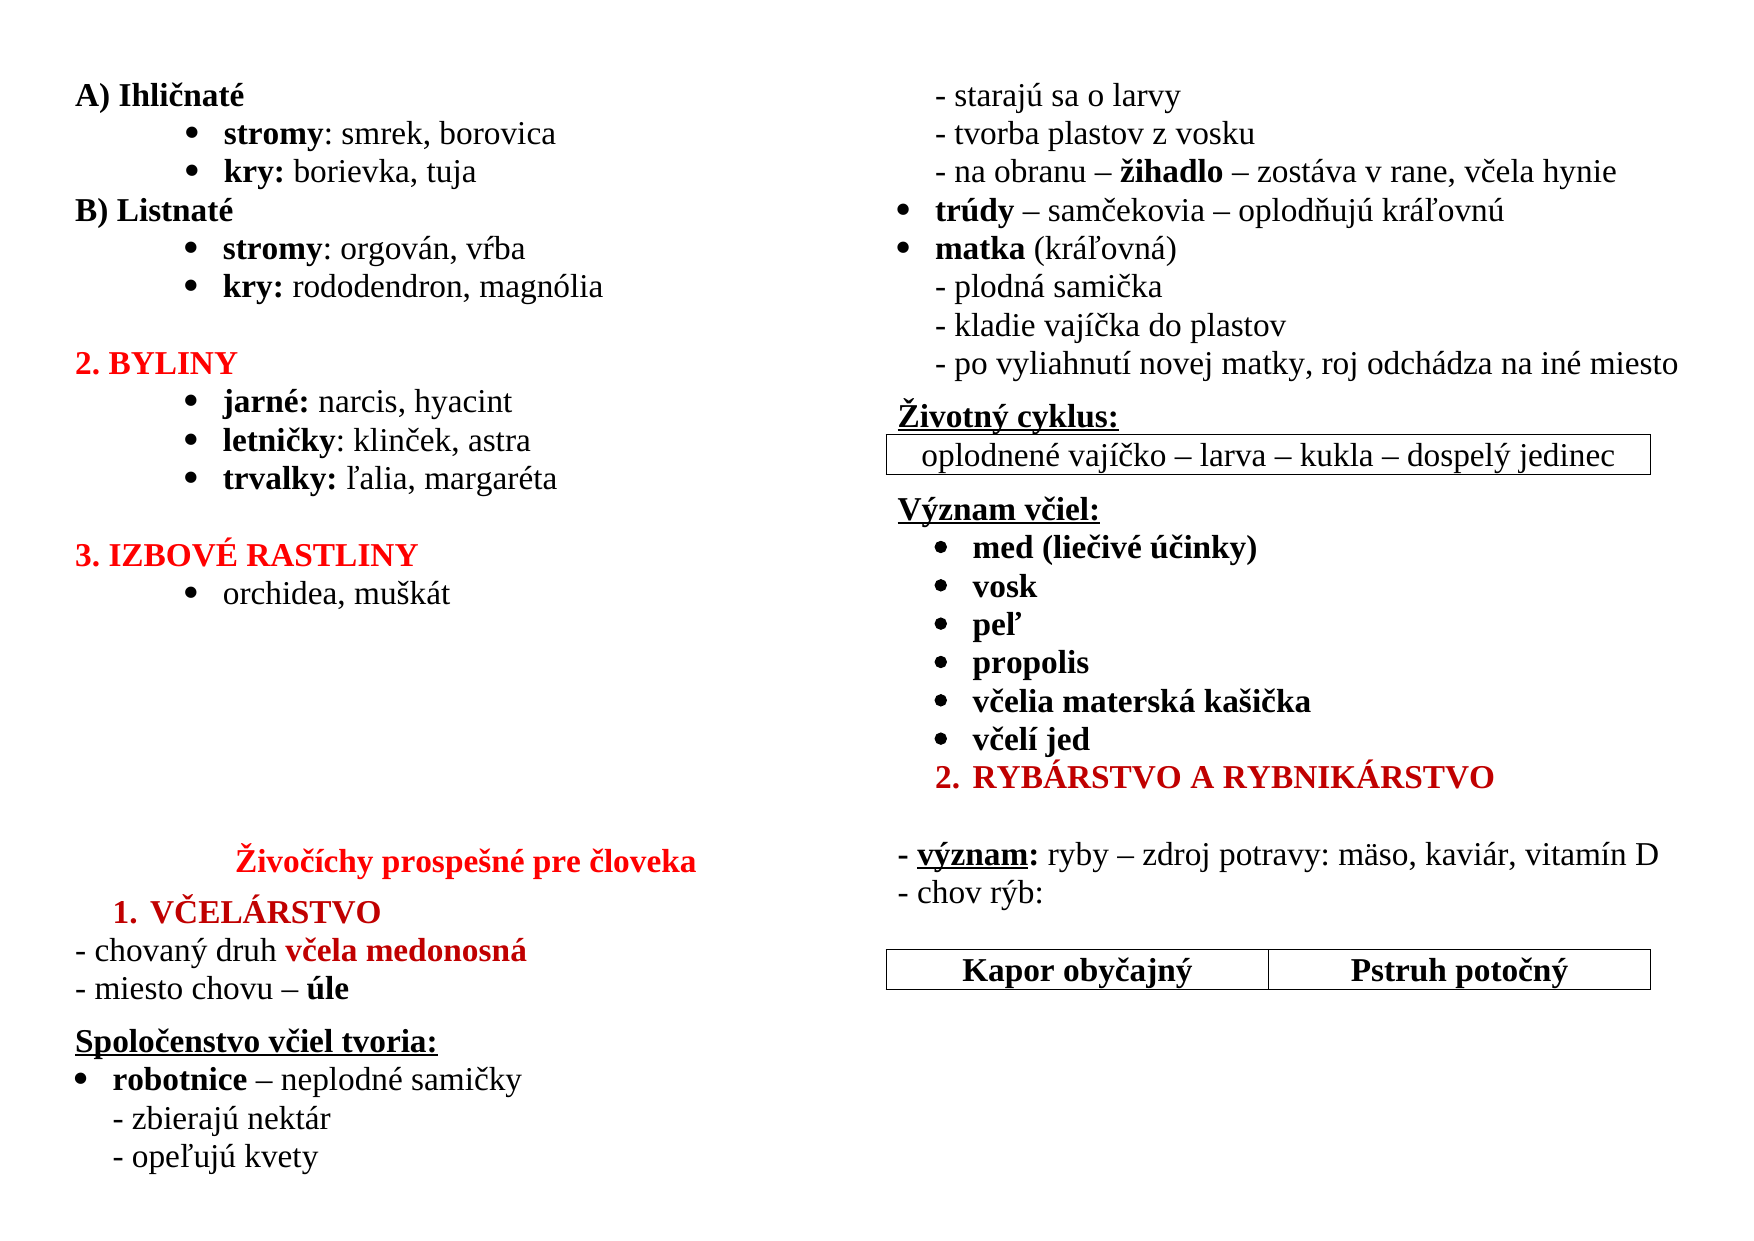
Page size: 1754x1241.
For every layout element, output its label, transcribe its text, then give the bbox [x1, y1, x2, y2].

list propolis [935, 642, 1679, 681]
list stromy: orgován, vŕba [185, 228, 856, 267]
text Životný cyklus: [897, 396, 1679, 434]
text Význam včiel: [897, 489, 1679, 527]
list VČELÁRSTVO [112, 892, 856, 930]
text - po vyliahnutí novej matky, roj odchádza na iné miesto [897, 343, 1679, 382]
list vosk [935, 566, 1679, 604]
list trvalky: ľalia, margaréta [185, 458, 856, 497]
list orchidea, muškát [185, 573, 856, 612]
list RYBÁRSTVO A RYBNIKÁRSTVO [935, 757, 1679, 796]
list včelia materská kašička [935, 681, 1679, 719]
list matka (kráľovná) [897, 228, 1679, 267]
text - na obranu – žihadlo – zostáva v rane, včela hynie [897, 152, 1679, 190]
table_header Kapor obyčajný [887, 950, 1268, 988]
list - zbierajú nektár [112, 1098, 856, 1136]
table_header Pstruh potočný [1269, 950, 1650, 988]
text 3. IZBOVÉ RASTLINY [75, 535, 856, 573]
list - starajú sa o larvy [935, 75, 1679, 113]
text - miesto chovu – úle [75, 969, 856, 1007]
list jarné: narcis, hyacint [185, 382, 856, 420]
text B) Listnaté [75, 190, 856, 228]
list kry: borievka, tuja [186, 152, 856, 190]
table_header oplodnené vajíčko – larva – kukla – dospelý jedinec [887, 435, 1650, 474]
text - chov rýb: [897, 872, 1679, 911]
text - význam: ryby – zdroj potravy: mäso, kaviár, vitamín D [897, 834, 1679, 872]
list peľ [935, 604, 1679, 642]
list - tvorba plastov z vosku [935, 113, 1679, 152]
list včelí jed [935, 719, 1679, 757]
list trúdy – samčekovia – oplodňujú kráľovnú [897, 190, 1679, 228]
list robotnice – neplodné samičky [75, 1060, 856, 1098]
list - kladie vajíčka do plastov [935, 305, 1679, 343]
list med (liečivé účinky) [935, 527, 1679, 566]
text Živočíchy prospešné pre človeka [75, 842, 856, 880]
list letničky: klinček, astra [185, 420, 856, 458]
text 2. BYLINY [75, 343, 856, 382]
list kry: rododendron, magnólia [185, 267, 856, 305]
text Spoločenstvo včiel tvoria: [75, 1021, 856, 1060]
list stromy: smrek, borovica [186, 113, 856, 152]
list - plodná samička [935, 267, 1679, 305]
text A) Ihličnaté [75, 75, 856, 113]
list - opeľujú kvety [112, 1136, 856, 1175]
text - chovaný druh včela medonosná [75, 930, 856, 969]
